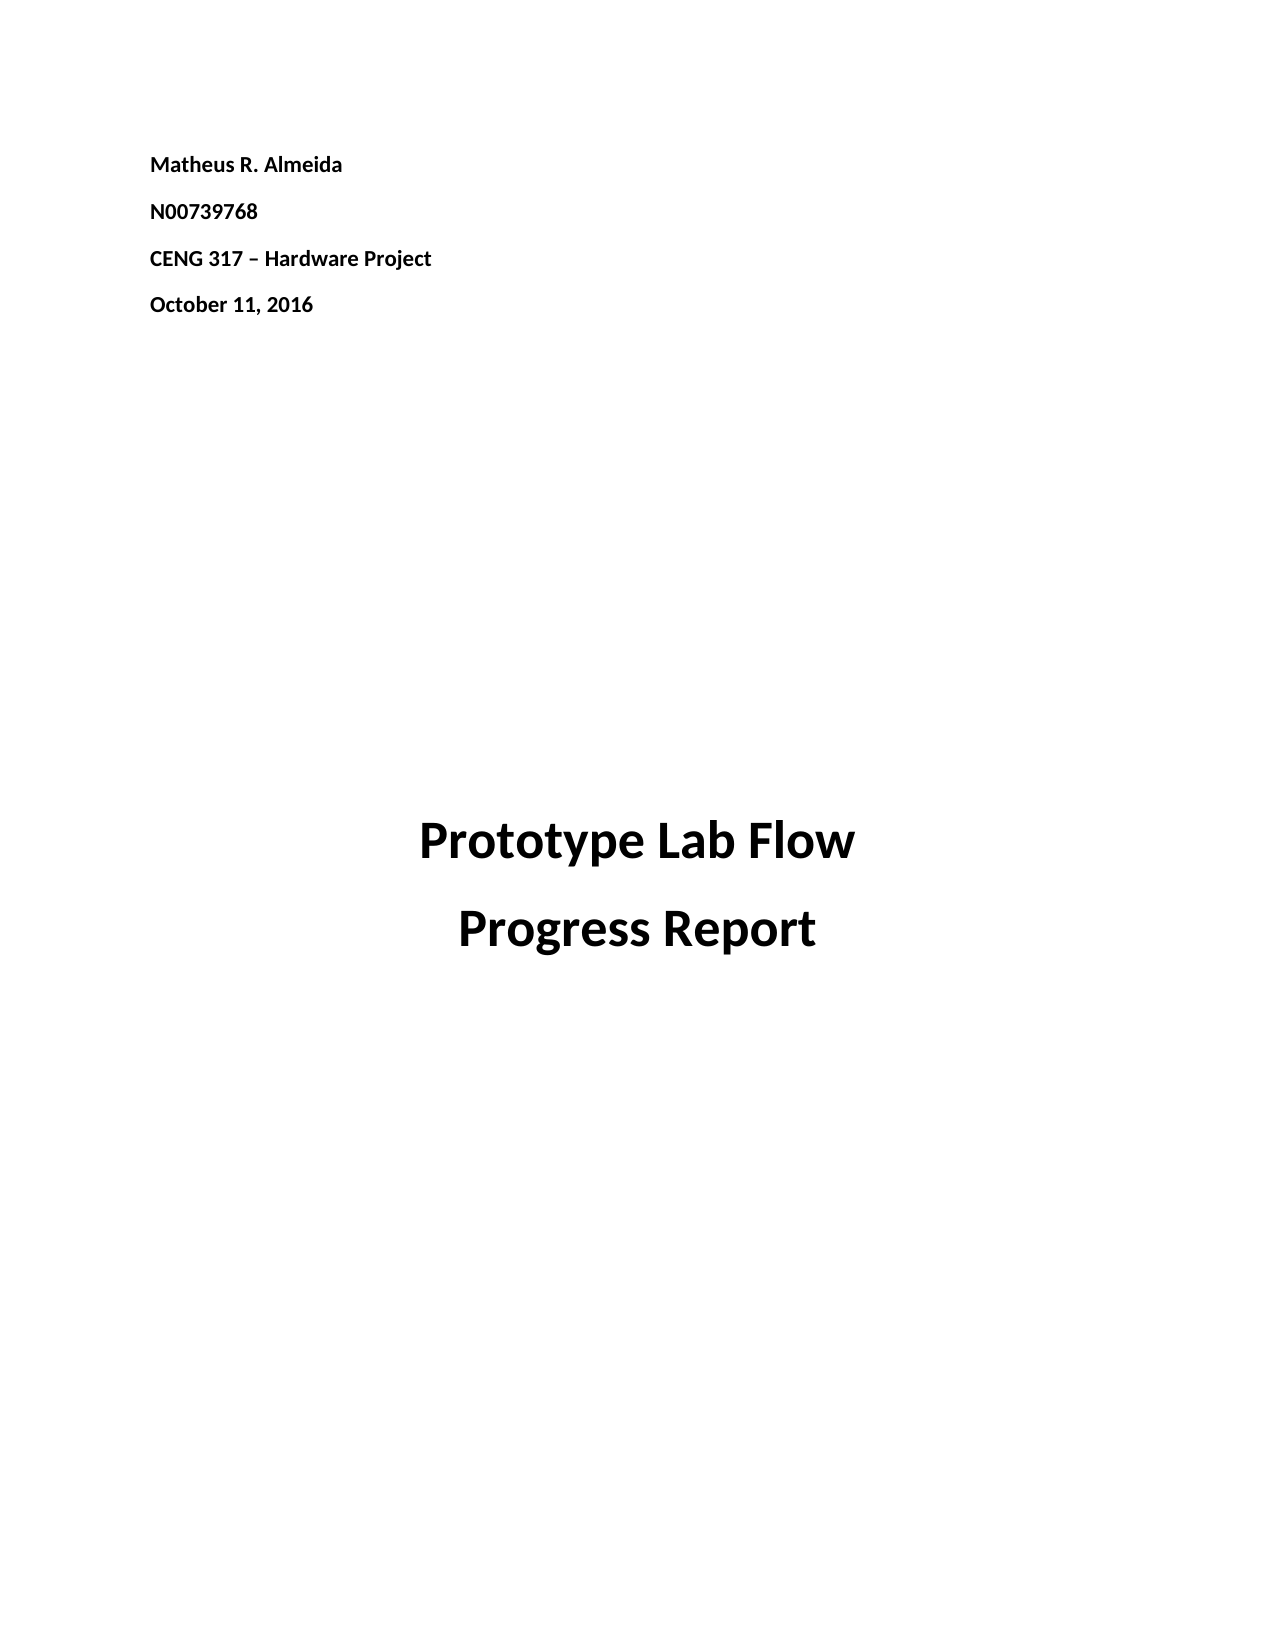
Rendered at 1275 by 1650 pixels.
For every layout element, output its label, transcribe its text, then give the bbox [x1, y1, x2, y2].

text N00739768 [150, 197, 1125, 225]
text CENG 317 – Hardware Project [150, 244, 1125, 272]
text Progress Report [150, 894, 1125, 960]
text Prototype Lab Flow [150, 806, 1125, 872]
text October 11, 2016 [150, 291, 1125, 319]
text Matheus R. Almeida [150, 150, 1125, 178]
